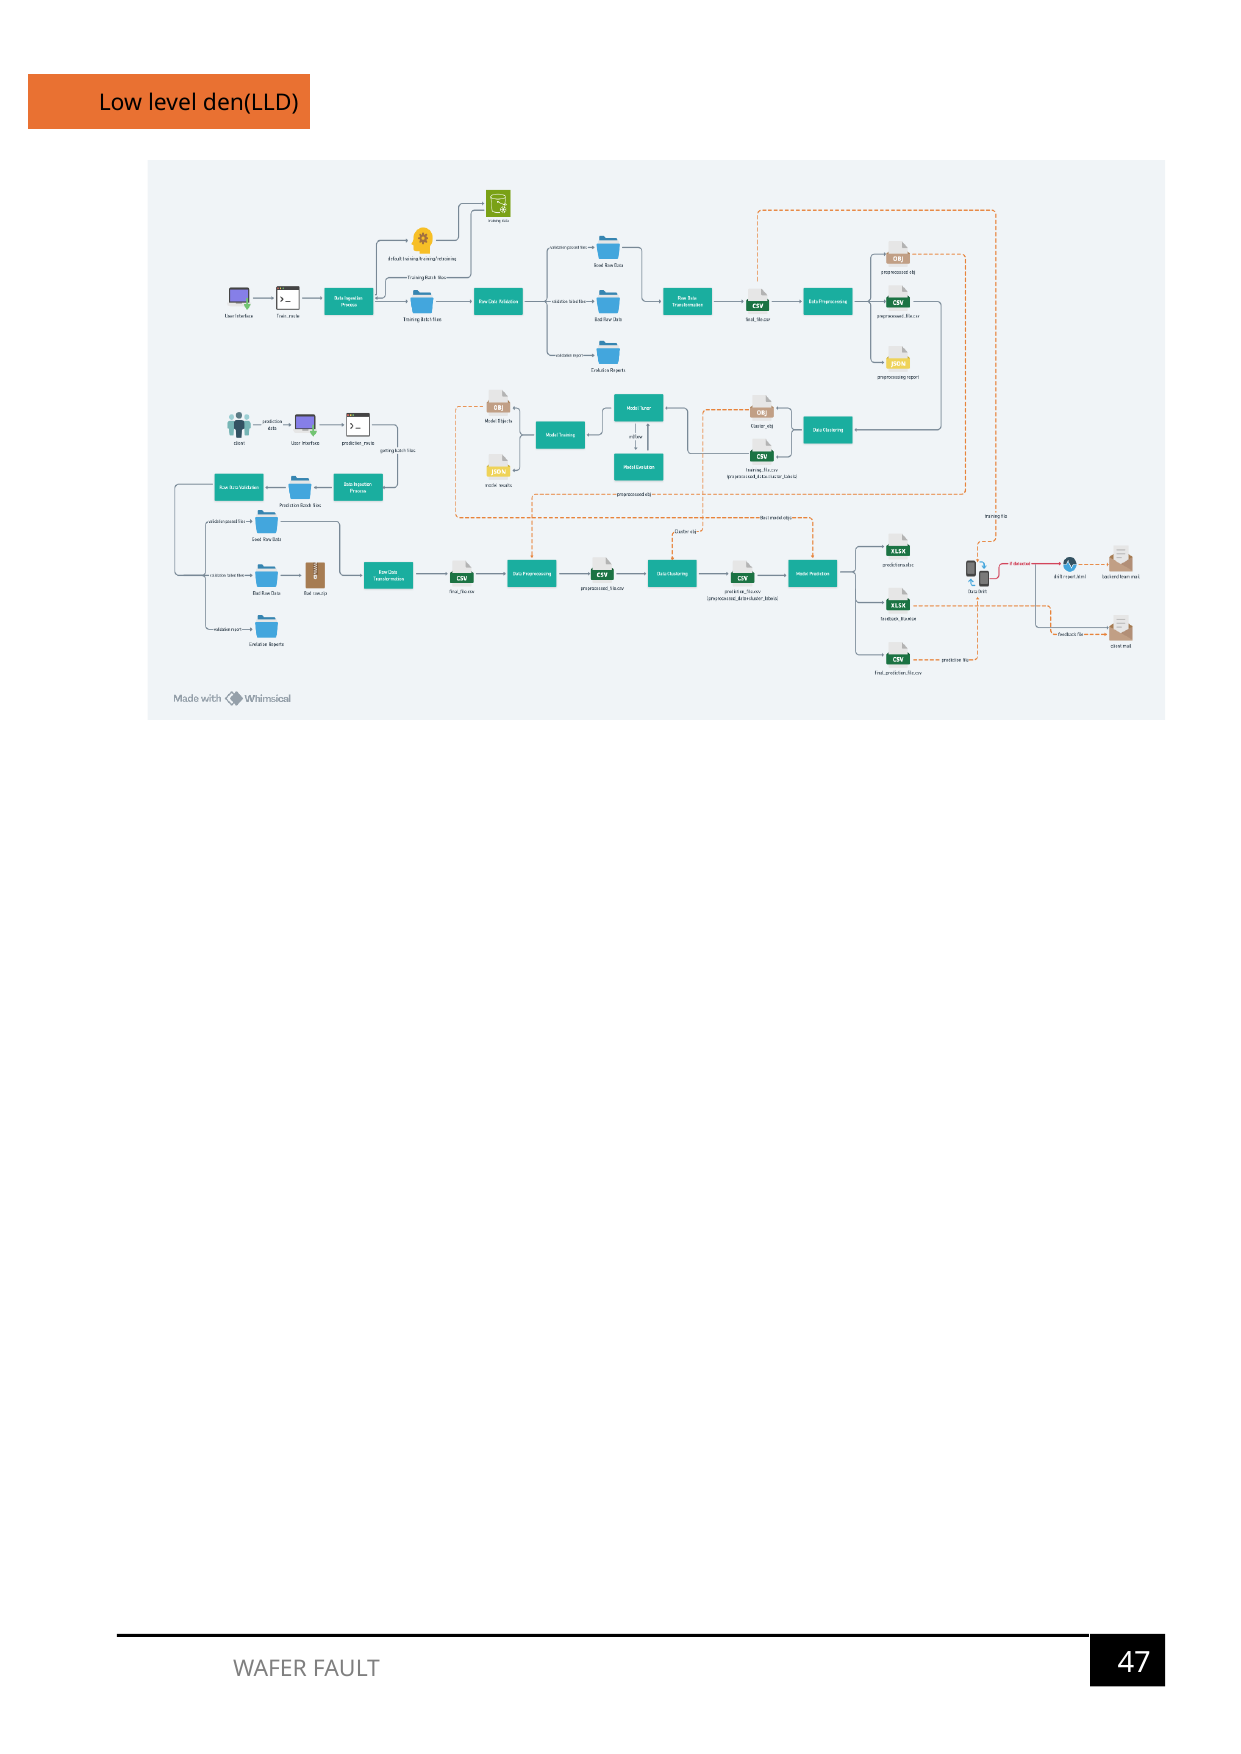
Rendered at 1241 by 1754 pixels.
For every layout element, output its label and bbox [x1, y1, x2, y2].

picture [147, 160, 1166, 720]
